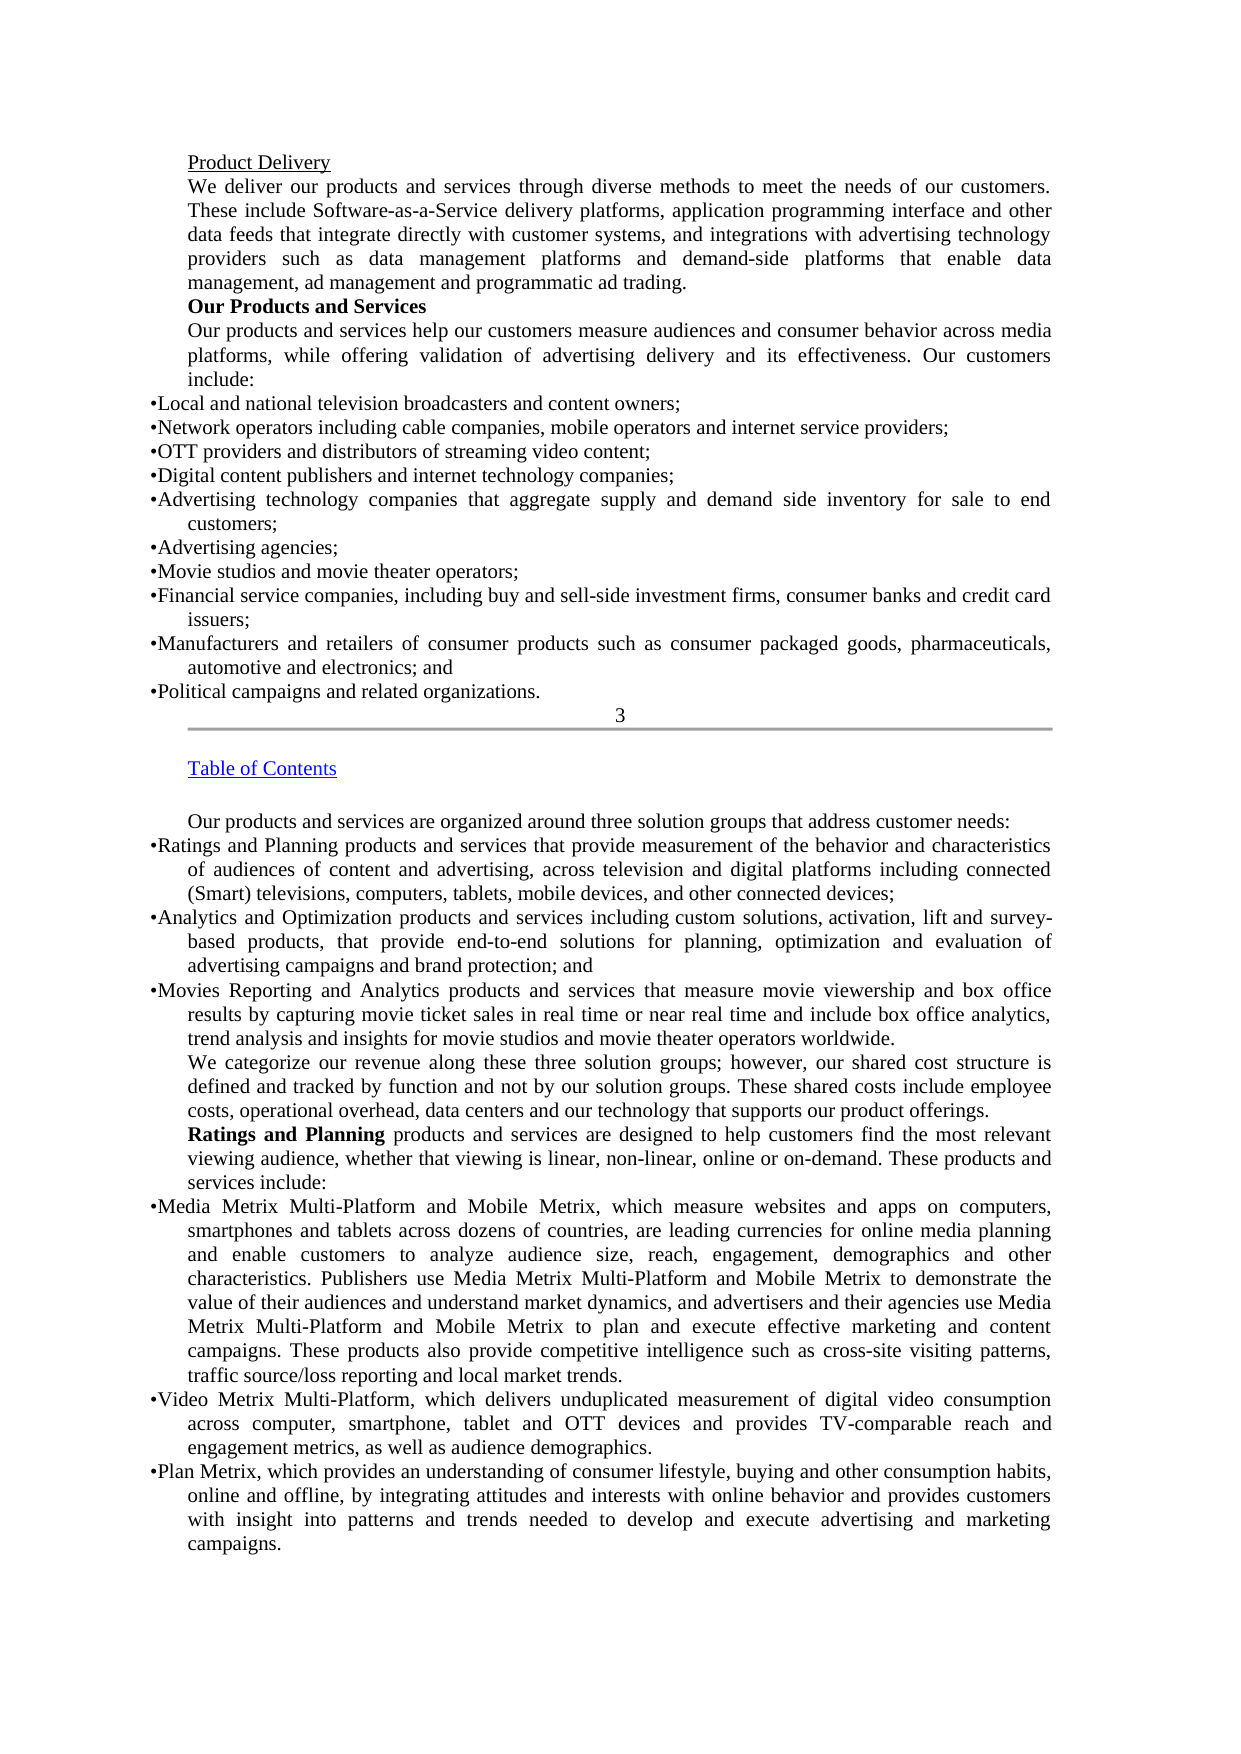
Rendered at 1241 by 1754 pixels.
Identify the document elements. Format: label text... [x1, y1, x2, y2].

text •OTT providers and distributors of streaming video content; [150, 439, 1053, 463]
text 3 [187, 703, 1053, 727]
text We deliver our products and services through diverse methods to meet the needs of our customers. These include Software-as-a-Service delivery platforms, application programming interface and other data feeds that integrate directly with customer systems, and integrations with advertising technology providers such as data management platforms and demand-side platforms that enable data management, ad management and programmatic ad trading. [187, 174, 1053, 294]
text •Advertising technology companies that aggregate supply and demand side inventory for sale to end customers; [150, 487, 1053, 535]
text Our Products and Services [187, 294, 1053, 318]
text •Political campaigns and related organizations. [150, 679, 1053, 703]
text •Ratings and Planning products and services that provide measurement of the behavior and characteristics of audiences of content and advertising, across television and digital platforms including connected (Smart) televisions, computers, tablets, mobile devices, and other connected devices; [150, 833, 1053, 905]
text •Manufacturers and retailers of consumer products such as consumer packaged goods, pharmaceuticals, automotive and electronics; and [150, 631, 1053, 679]
text Our products and services help our customers measure audiences and consumer behavior across media platforms, while offering validation of advertising delivery and its effectiveness. Our customers include: [187, 318, 1053, 391]
text We categorize our revenue along these three solution groups; however, our shared cost structure is defined and tracked by function and not by our solution groups. These shared costs include employee costs, operational overhead, data centers and our technology that supports our product offerings. [187, 1050, 1053, 1122]
text •Movie studios and movie theater operators; [150, 559, 1053, 583]
text •Financial service companies, including buy and sell-side investment firms, consumer banks and credit card issuers; [150, 583, 1053, 631]
text Our products and services are organized around three solution groups that address customer needs: [187, 809, 1053, 833]
text •Advertising agencies; [150, 535, 1053, 559]
text •Plan Metrix, which provides an understanding of consumer lifestyle, buying and other consumption habits, online and offline, by integrating attitudes and interests with online behavior and provides customers with insight into patterns and trends needed to develop and execute advertising and marketing campaigns. [150, 1459, 1053, 1555]
text •Analytics and Optimization products and services including custom solutions, activation, lift and survey-based products, that provide end-to-end solutions for planning, optimization and evaluation of advertising campaigns and brand protection; and [150, 905, 1053, 977]
text •Video Metrix Multi-Platform, which delivers unduplicated measurement of digital video consumption across computer, smartphone, tablet and OTT devices and provides TV-comparable reach and engagement metrics, as well as audience demographics. [150, 1387, 1053, 1459]
text •Local and national television broadcasters and content owners; [150, 391, 1053, 415]
text •Media Metrix Multi-Platform and Mobile Metrix, which measure websites and apps on computers, smartphones and tablets across dozens of countries, are leading currencies for online media planning and enable customers to analyze audience size, reach, engagement, demographics and other characteristics. Publishers use Media Metrix Multi-Platform and Mobile Metrix to demonstrate the value of their audiences and understand market dynamics, and advertisers and their agencies use Media Metrix Multi-Platform and Mobile Metrix to plan and execute effective marketing and content campaigns. These products also provide competitive intelligence such as cross-site visiting patterns, traffic source/loss reporting and local market trends. [150, 1194, 1053, 1387]
text Ratings and Planning products and services are designed to help customers find the most relevant viewing audience, whether that viewing is linear, non-linear, online or on-demand. These products and services include: [187, 1122, 1053, 1194]
text Table of Contents [187, 756, 1053, 780]
text •Movies Reporting and Analytics products and services that measure movie viewership and box office results by capturing movie ticket sales in real time or near real time and include box office analytics, trend analysis and insights for movie studios and movie theater operators worldwide. [150, 977, 1053, 1050]
text •Digital content publishers and internet technology companies; [150, 463, 1053, 487]
text •Network operators including cable companies, mobile operators and internet service providers; [150, 415, 1053, 439]
text Product Delivery [187, 150, 1053, 174]
